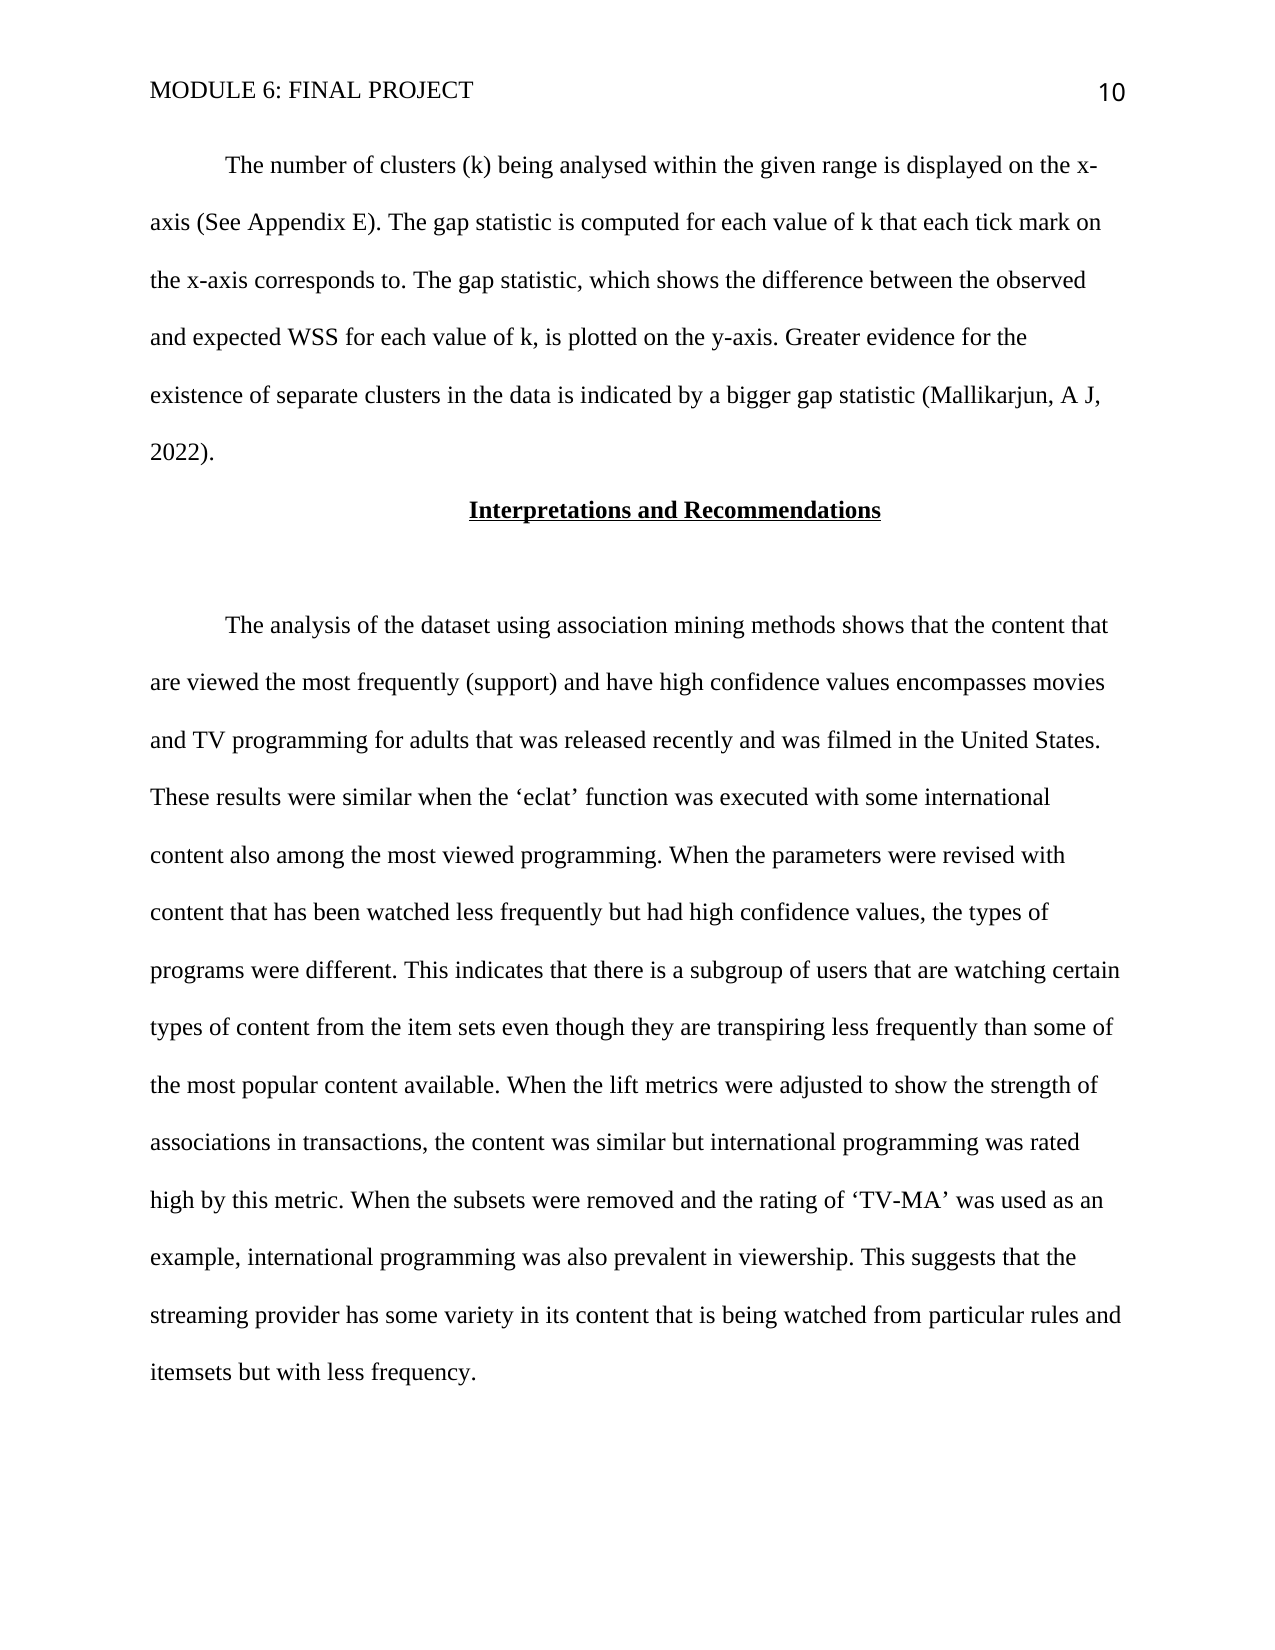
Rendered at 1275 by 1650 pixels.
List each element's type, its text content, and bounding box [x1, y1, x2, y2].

text The number of clusters (k) being analysed within the given range is displayed on the x-axis (See Appendix E). The gap statistic is computed for each value of k that each tick mark on the x-axis corresponds to. The gap statistic, which shows the difference between the observed and expected WSS for each value of k, is plotted on the y-axis. Greater evidence for the existence of separate clusters in the data is indicated by a bigger gap statistic (Mallikarjun, A J, 2022). [150, 150, 1125, 466]
text The analysis of the dataset using association mining methods shows that the content that are viewed the most frequently (support) and have high confidence values encompasses movies and TV programming for adults that was released recently and was filmed in the United States. These results were similar when the ‘eclat’ function was executed with some international content also among the most viewed programming. When the parameters were revised with content that has been watched less frequently but had high confidence values, the types of programs were different. This indicates that there is a subgroup of users that are watching certain types of content from the item sets even though they are transpiring less frequently than some of the most popular content available. When the lift metrics were adjusted to show the strength of associations in transactions, the content was similar but international programming was rated high by this metric. When the subsets were removed and the rating of ‘TV-MA’ was used as an example, international programming was also prevalent in viewership. This suggests that the streaming provider has some variety in its content that is being watched from particular rules and itemsets but with less frequency. [150, 610, 1125, 1386]
text Interpretations and Recommendations [150, 495, 1125, 524]
